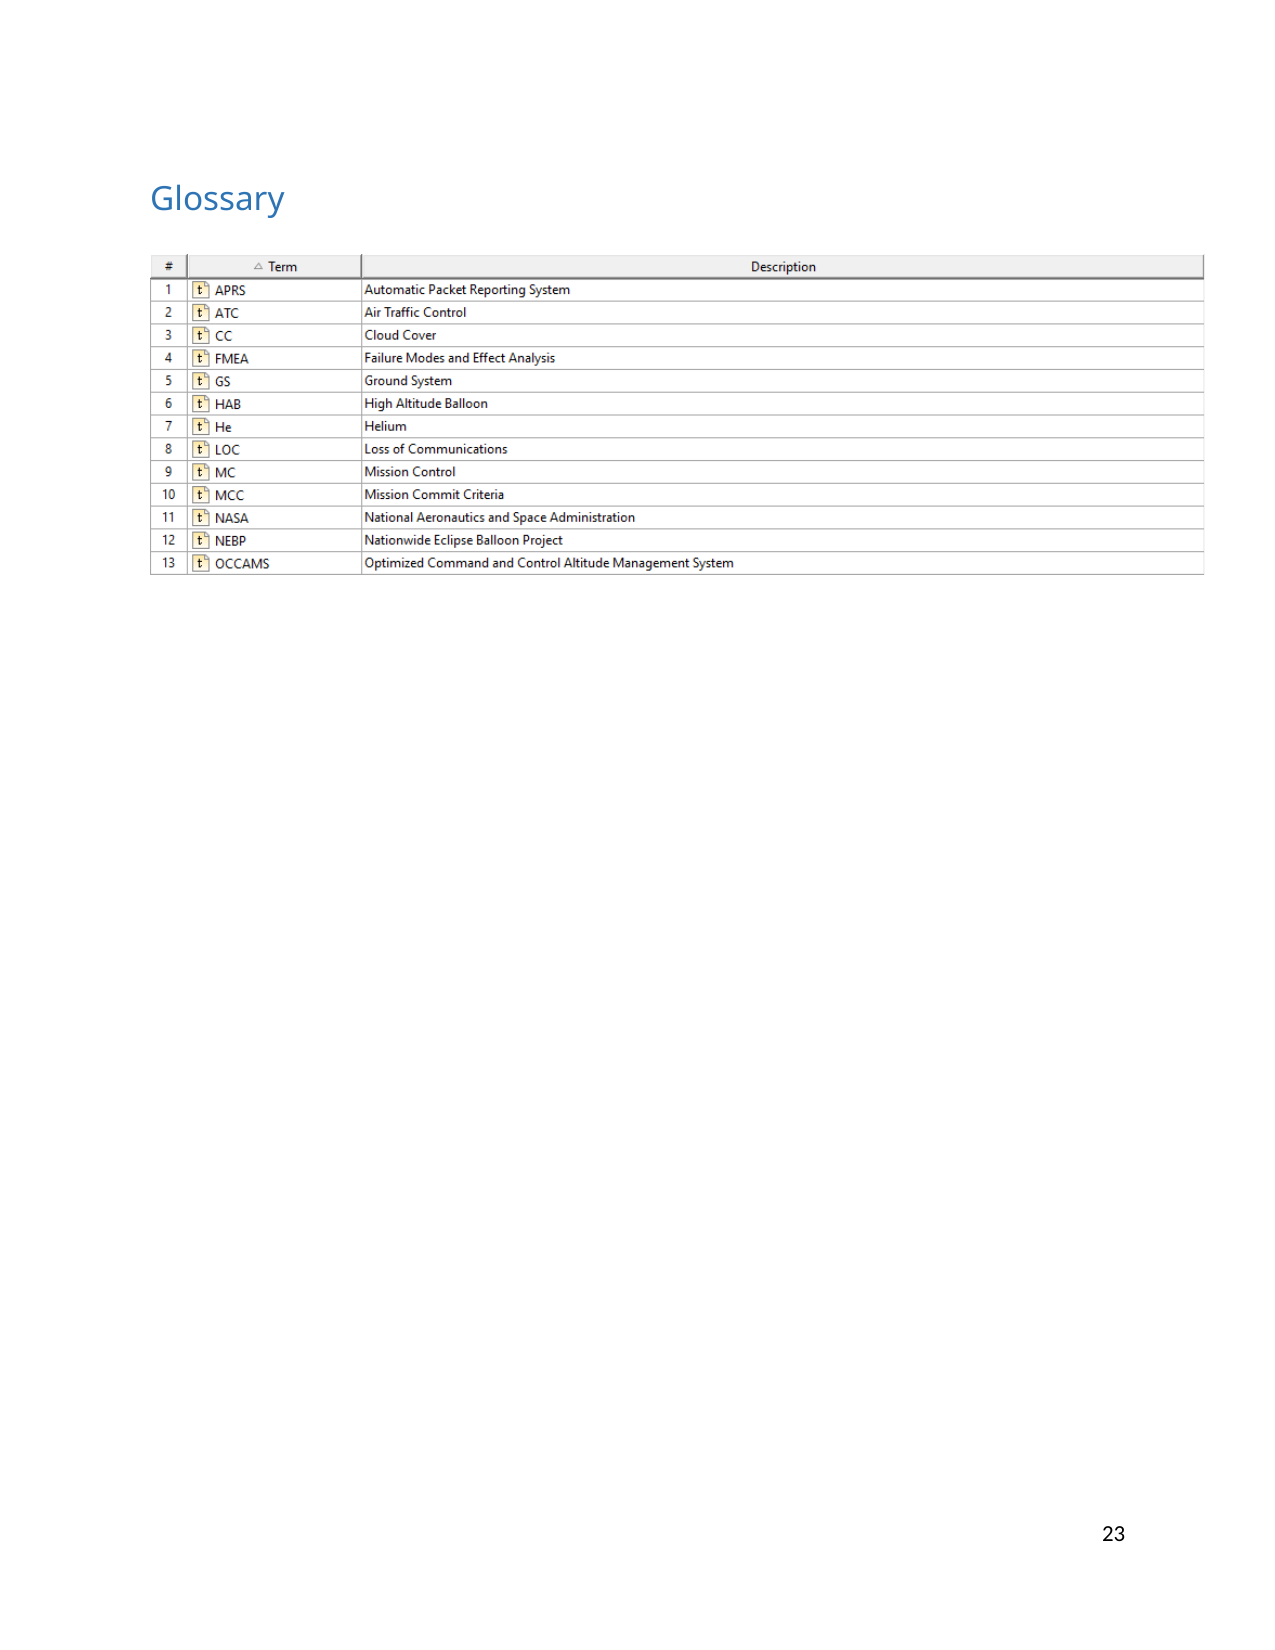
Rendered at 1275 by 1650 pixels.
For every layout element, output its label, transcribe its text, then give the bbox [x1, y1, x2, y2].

subtitle Glossary [150, 175, 1125, 220]
picture [150, 254, 1205, 575]
